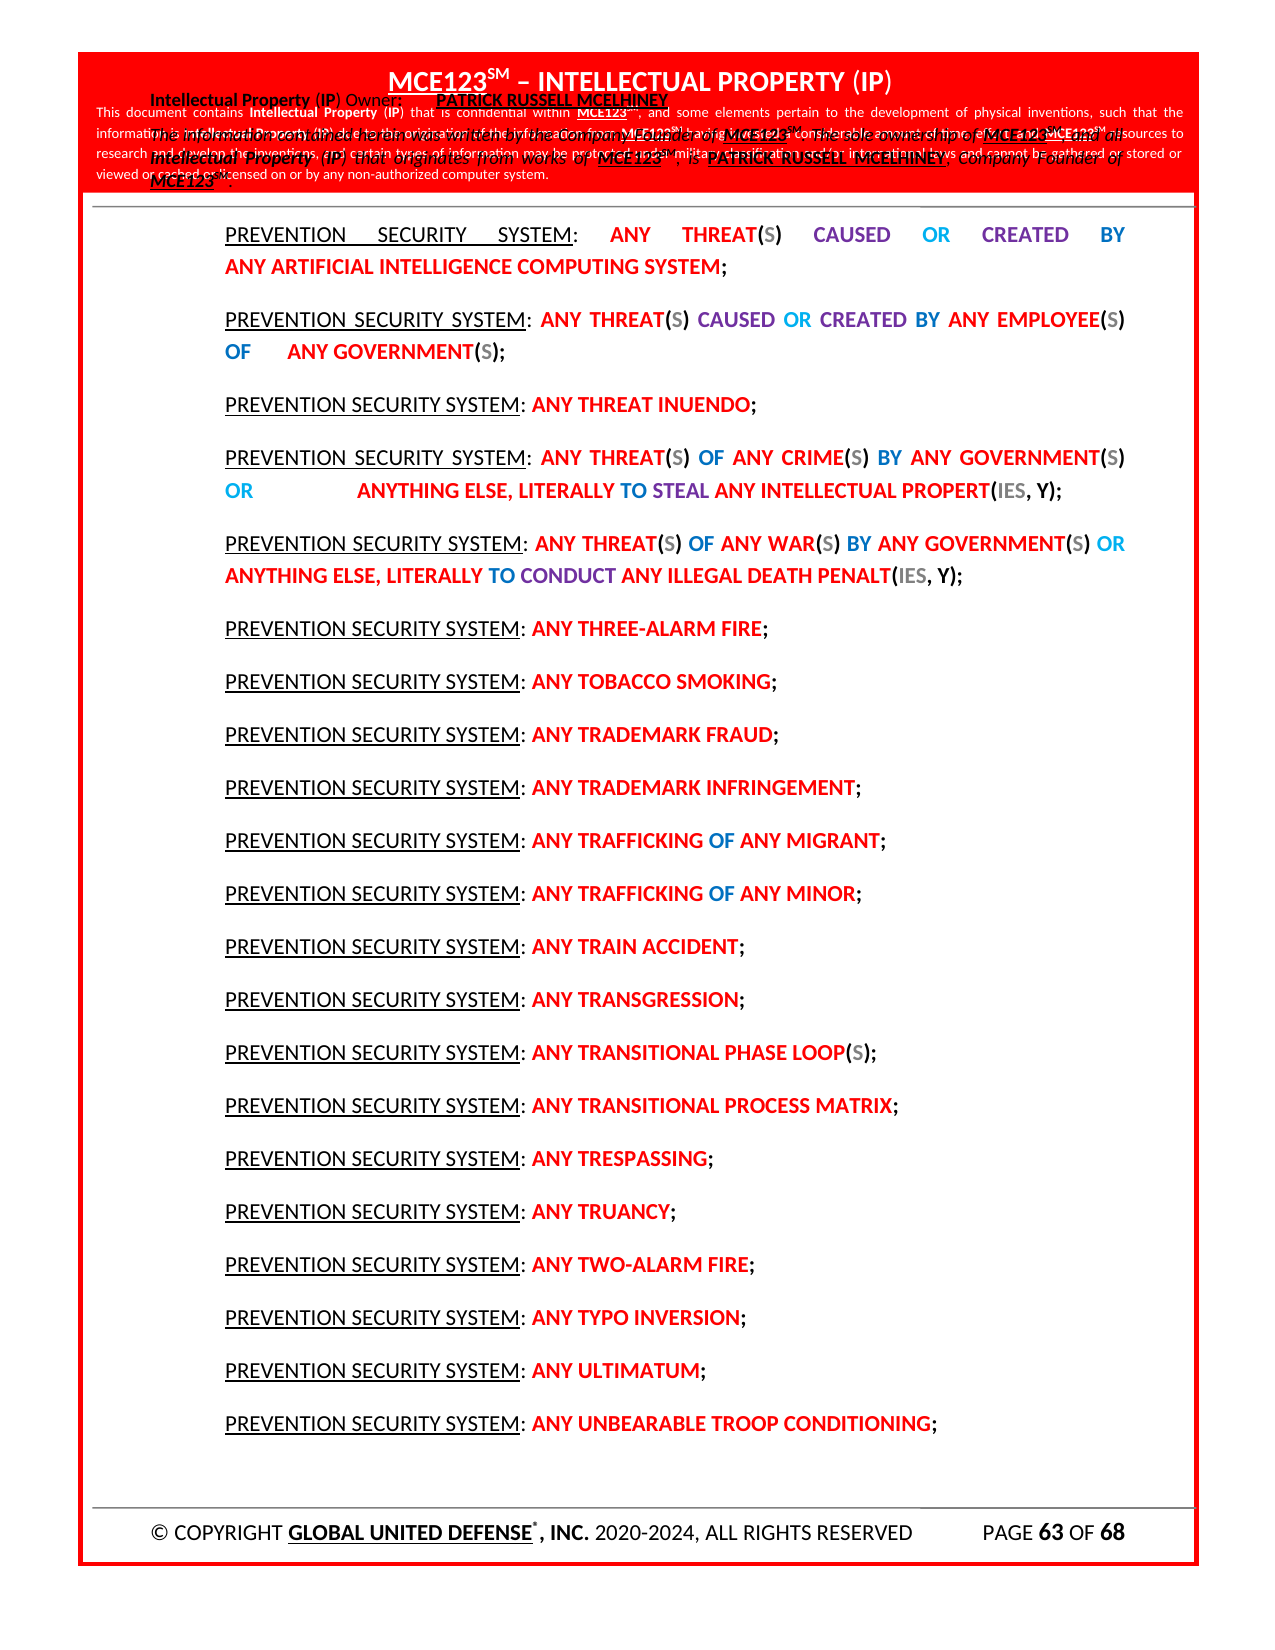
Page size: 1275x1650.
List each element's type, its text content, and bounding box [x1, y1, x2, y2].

text PREVENTION SECURITY SYSTEM: ANY TRADEMARK INFRINGEMENT; [225, 773, 1125, 801]
text PREVENTION SECURITY SYSTEM: ANY TRANSGRESSION; [225, 985, 1125, 1013]
text PREVENTION SECURITY SYSTEM: ANY ULTIMATUM; [225, 1356, 1125, 1384]
text PREVENTION SECURITY SYSTEM: ANY TRESPASSING; [225, 1144, 1125, 1172]
text PREVENTION SECURITY SYSTEM: ANY THREE-ALARM FIRE; [225, 614, 1125, 642]
text PREVENTION SECURITY SYSTEM: ANY UNBEARABLE TROOP CONDITIONING; [225, 1409, 1125, 1437]
text PREVENTION SECURITY SYSTEM: ANY THREAT(S) OF ANY CRIME(S) BY ANY GOVERNMENT(S) OR ANYTHING ELSE, LITERALLY TO STEAL ANY INTELLECTUAL PROPERT(IES, Y); [225, 443, 1125, 504]
text PREVENTION SECURITY SYSTEM: ANY TWO-ALARM FIRE; [225, 1250, 1125, 1278]
text PREVENTION SECURITY SYSTEM: ANY TRADEMARK FRAUD; [225, 720, 1125, 748]
text PREVENTION SECURITY SYSTEM: ANY TRUANCY; [225, 1197, 1125, 1225]
text PREVENTION SECURITY SYSTEM: ANY THREAT(S) OF ANY WAR(S) BY ANY GOVERNMENT(S) OR ANYTHING ELSE, LITERALLY TO CONDUCT ANY ILLEGAL DEATH PENALT(IES, Y); [225, 529, 1125, 589]
text PREVENTION SECURITY SYSTEM: ANY THREAT(S) CAUSED OR CREATED BY ANY ARTIFICIAL INTELLIGENCE COMPUTING SYSTEM; [225, 220, 1125, 280]
text PREVENTION SECURITY SYSTEM: ANY THREAT INUENDO; [225, 391, 1125, 418]
text PREVENTION SECURITY SYSTEM: ANY TRANSITIONAL PHASE LOOP(S); [225, 1038, 1125, 1066]
text PREVENTION SECURITY SYSTEM: ANY THREAT(S) CAUSED OR CREATED BY ANY EMPLOYEE(S) OF ANY GOVERNMENT(S); [225, 305, 1125, 366]
text PREVENTION SECURITY SYSTEM: ANY TOBACCO SMOKING; [225, 667, 1125, 695]
text PREVENTION SECURITY SYSTEM: ANY TRAFFICKING OF ANY MIGRANT; [225, 826, 1125, 854]
text PREVENTION SECURITY SYSTEM: ANY TRAIN ACCIDENT; [225, 932, 1125, 960]
text PREVENTION SECURITY SYSTEM: ANY TYPO INVERSION; [225, 1303, 1125, 1331]
text PREVENTION SECURITY SYSTEM: ANY TRAFFICKING OF ANY MINOR; [225, 879, 1125, 907]
text PREVENTION SECURITY SYSTEM: ANY TRANSITIONAL PROCESS MATRIX; [225, 1091, 1125, 1119]
